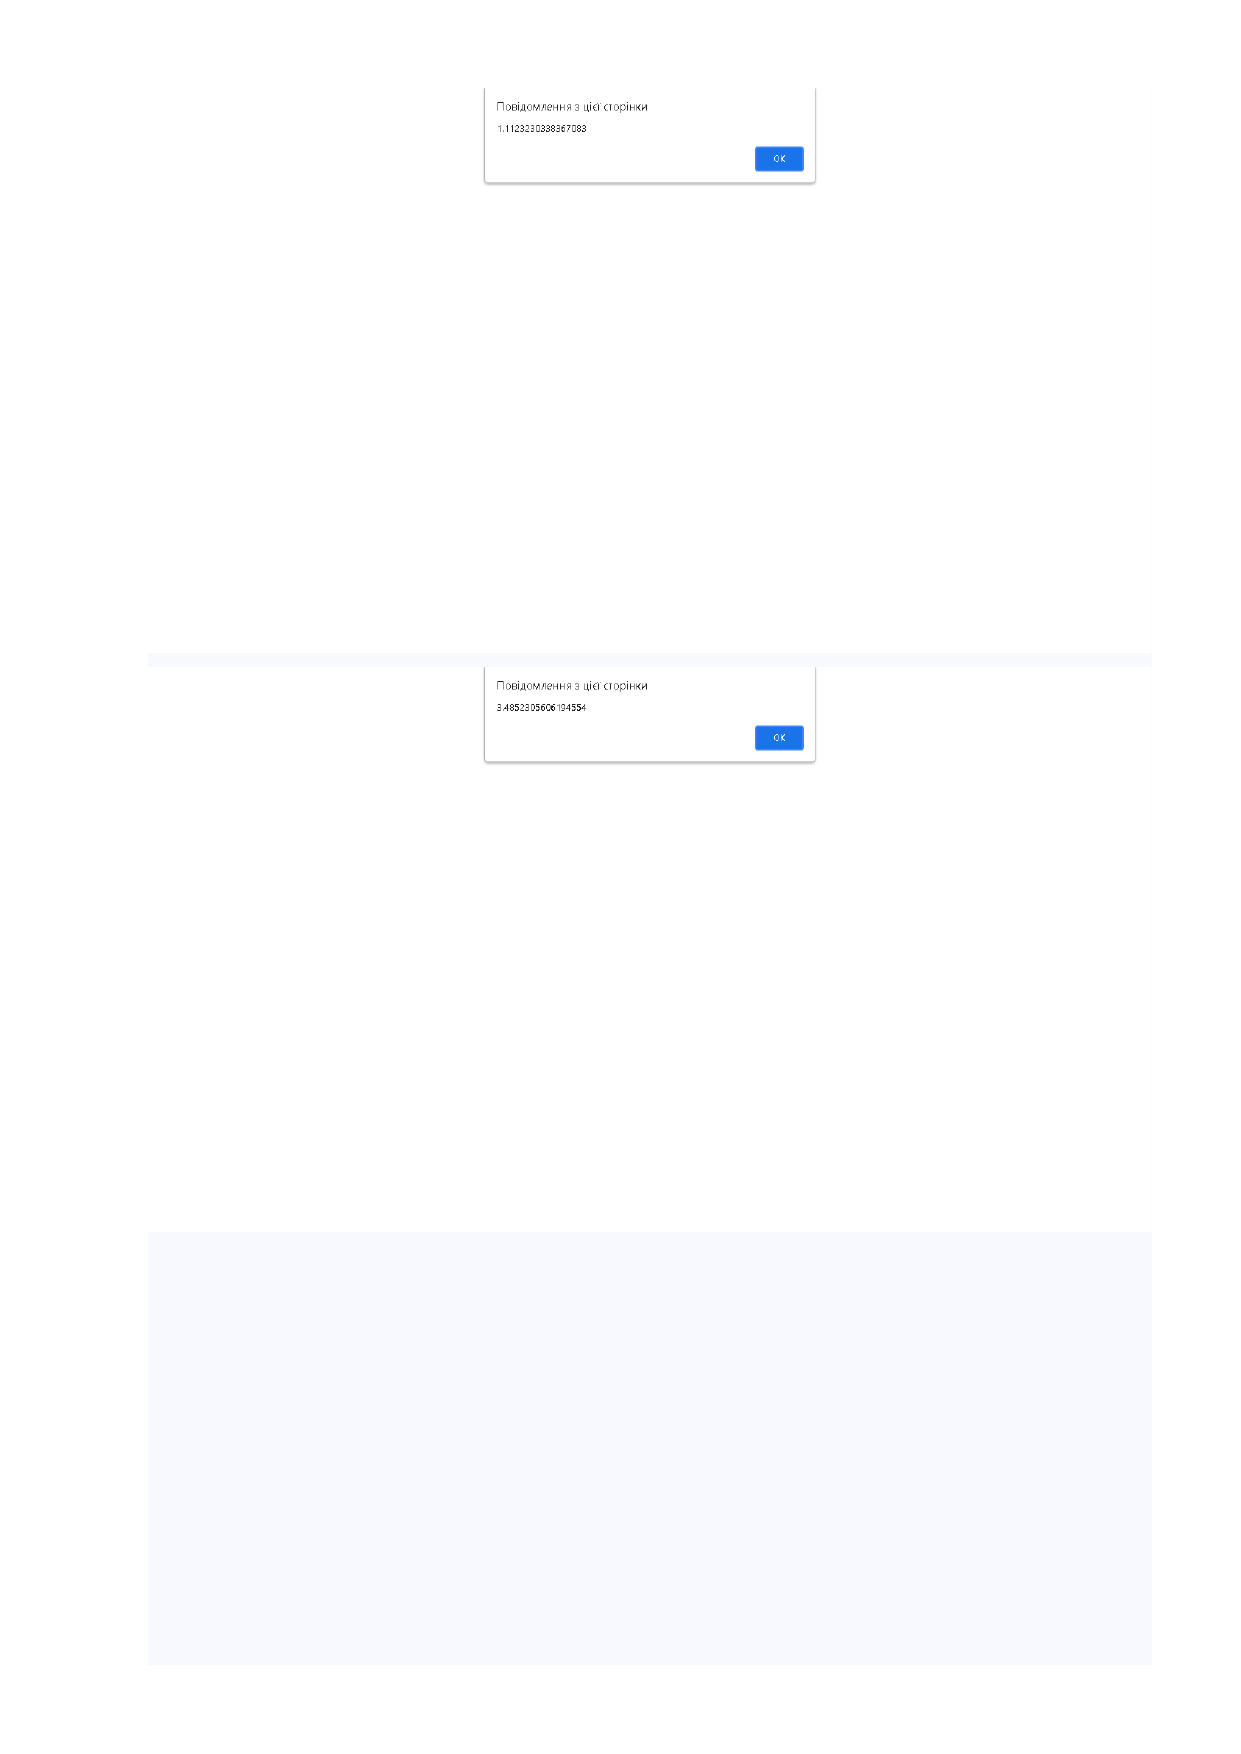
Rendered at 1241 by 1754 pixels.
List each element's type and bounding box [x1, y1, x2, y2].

picture [147, 88, 1152, 653]
picture [147, 667, 1152, 1232]
